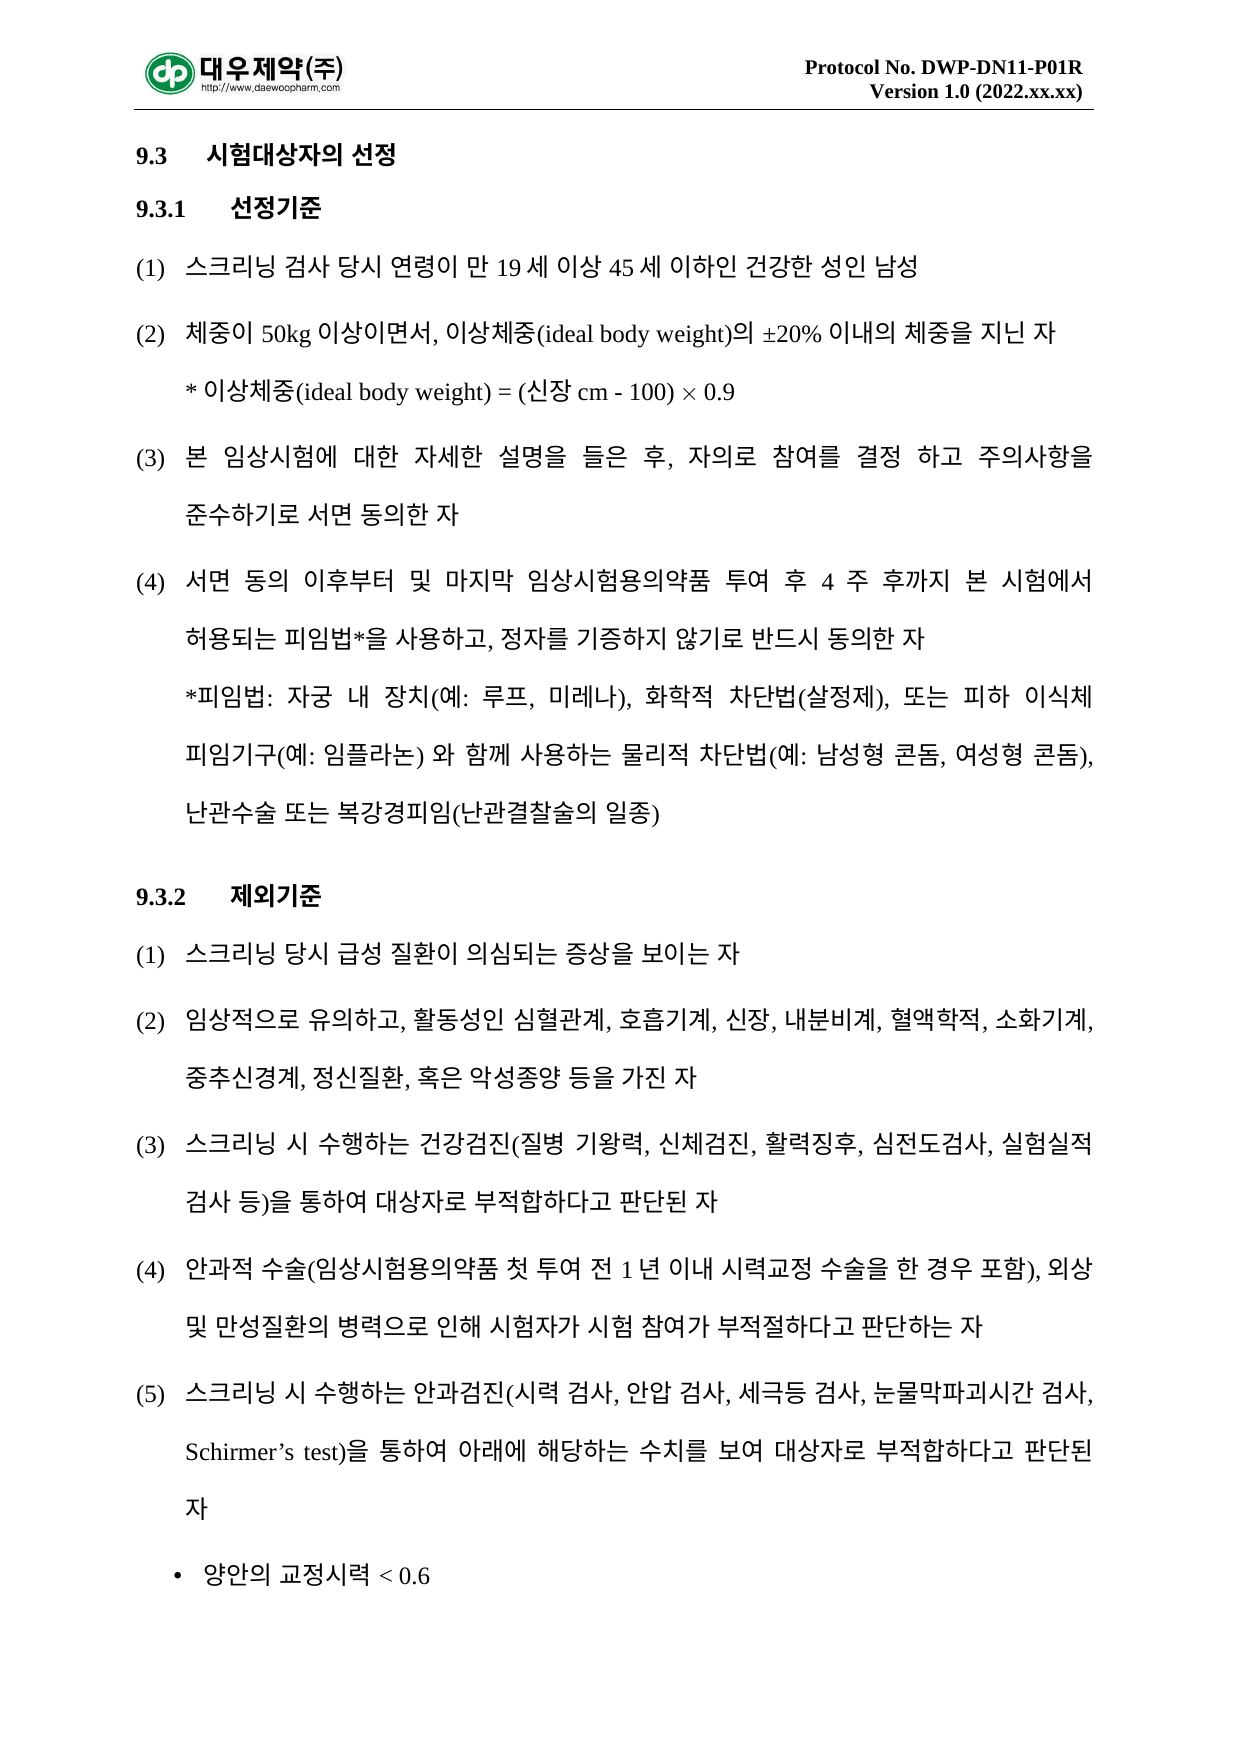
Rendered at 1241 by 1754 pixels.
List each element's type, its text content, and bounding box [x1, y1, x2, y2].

list 안과적 수술(임상시험용의약품 첫 투여 전 1년 이내 시력교정 수술을 한 경우 포함), 외상 및 만성질환의 병력으로 인해 시험자가 시험 참여가 부적절하다고 판단하는 자 [136, 1249, 1094, 1343]
subtitle 시험대상자의 선정 [136, 136, 1092, 172]
subtitle 제외기준 [136, 876, 1094, 912]
list 양안의 교정시력 < 0.6 [173, 1555, 1081, 1592]
list 스크리닝 시 수행하는 건강검진(질병 기왕력, 신체검진, 활력징후, 심전도검사, 실험실적 검사 등)을 통하여 대상자로 부적합하다고 판단된 자 [136, 1125, 1094, 1219]
list 서면 동의 이후부터 및 마지막 임상시험용의약품 투여 후 4 주 후까지 본 시험에서 허용되는 피임법*을 사용하고, 정자를 기증하지 않기로 반드시 동의한 자 *피임법: 자궁 내 장치(예: 루프, 미레나), 화학적 차단법(살정제), 또는 피하 이식체 피임기구(예: 임플라논) 와 함께 사용하는 물리적 차단법(예: 남성형 콘돔, 여성형 콘돔), 난관수술 또는 복강경피임(난관결찰술의 일종) [136, 562, 1094, 829]
list 스크리닝 시 수행하는 안과검진(시력 검사, 안압 검사, 세극등 검사, 눈물막파괴시간 검사, Schirmer’s test)을 통하여 아래에 해당하는 수치를 보여 대상자로 부적합하다고 판단된 자 [136, 1373, 1094, 1525]
list 체중이 50kg 이상이면서, 이상체중(ideal body weight)의 ±20% 이내의 체중을 지닌 자 * 이상체중(ideal body weight) = (신장cm - 100) 0.9 [136, 313, 1094, 407]
picture [134, 41, 349, 102]
list 스크리닝 검사 당시 연령이 만 19세 이상 45세 이하인 건강한 성인 남성 [136, 247, 1094, 283]
list 스크리닝 당시 급성 질환이 의심되는 증상을 보이는 자 [136, 934, 1094, 971]
list 본 임상시험에 대한 자세한 설명을 들은 후, 자의로 참여를 결정 하고 주의사항을 준수하기로 서면 동의한 자 [136, 437, 1094, 532]
subtitle 선정기준 [136, 189, 1094, 225]
list 임상적으로 유의하고, 활동성인 심혈관계, 호흡기계, 신장, 내분비계, 혈액학적, 소화기계, 중추신경계, 정신질환, 혹은 악성종양 등을 가진 자 [136, 1001, 1094, 1095]
